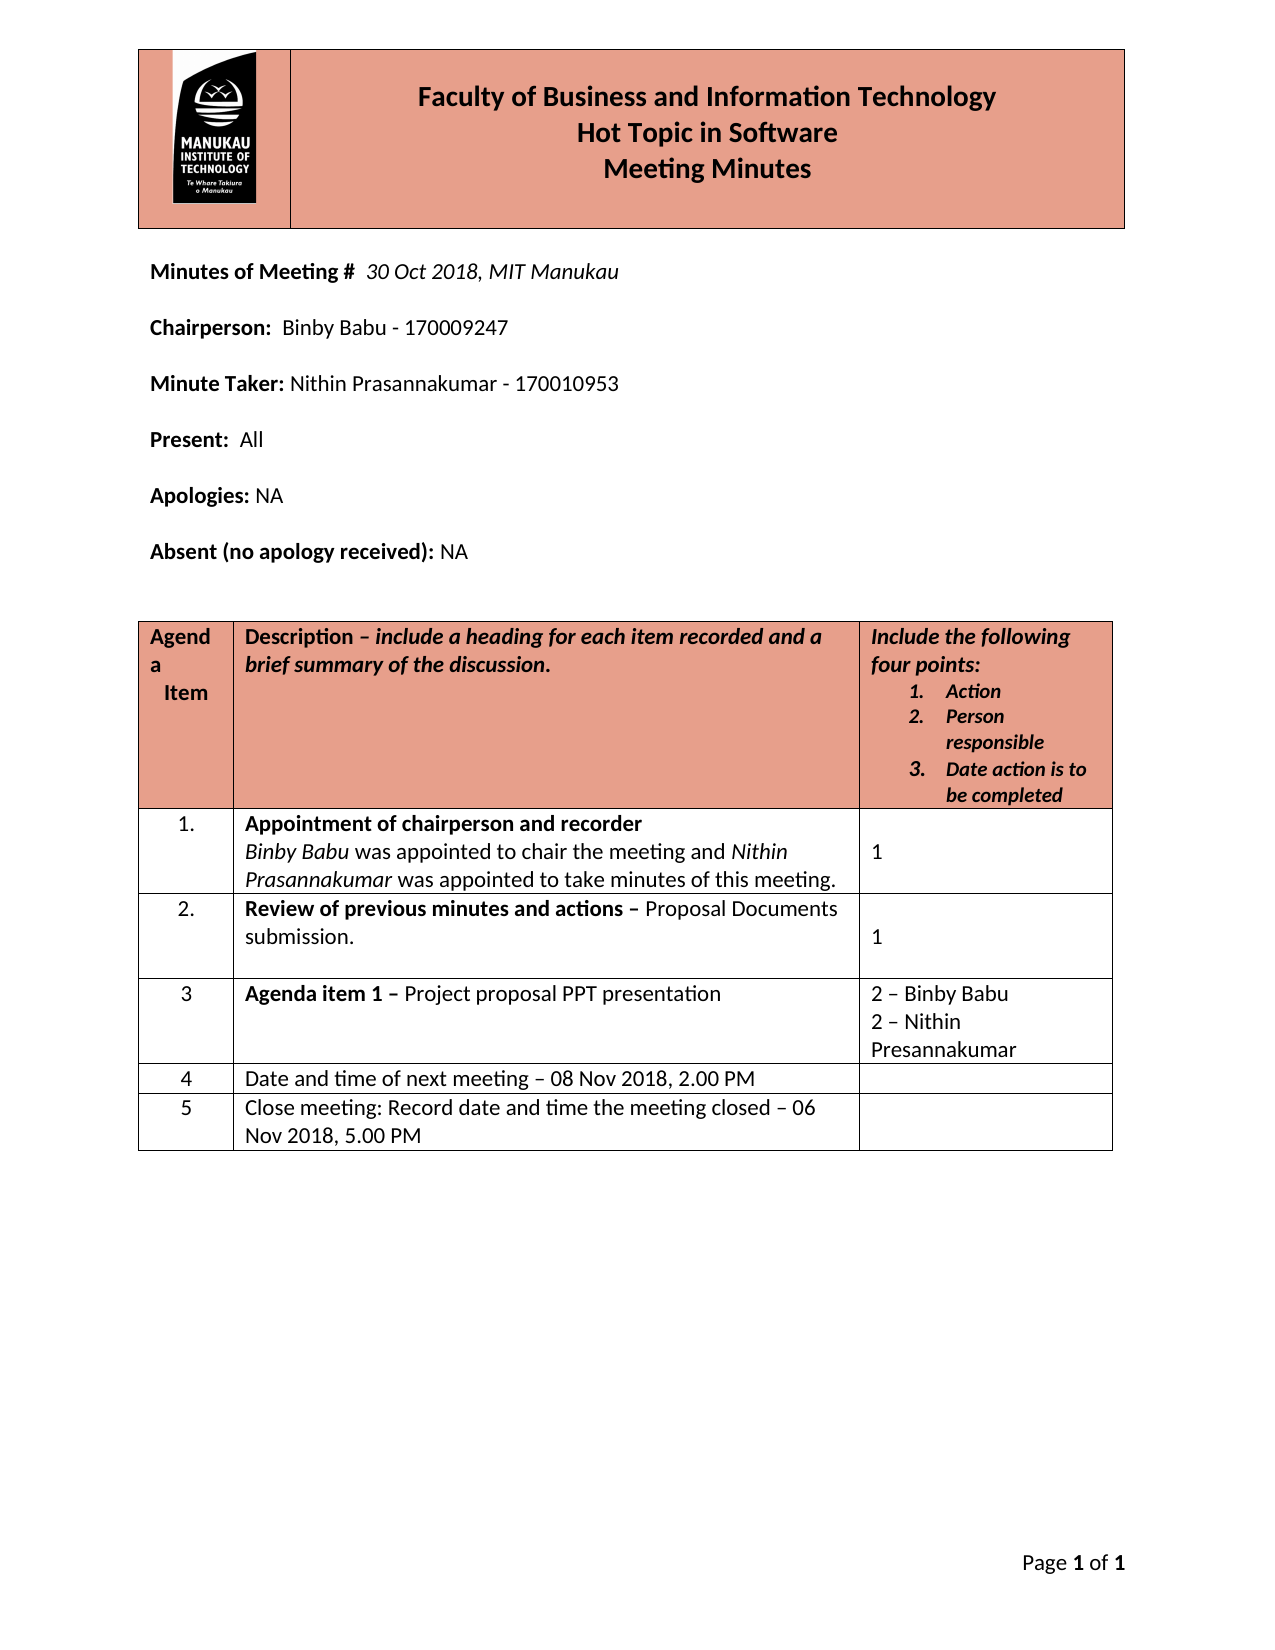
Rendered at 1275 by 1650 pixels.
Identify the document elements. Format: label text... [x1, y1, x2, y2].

text Minute Taker: Nithin Prasannakumar - 170010953 [150, 369, 1125, 397]
table_cell 5 [139, 1094, 233, 1149]
table_cell Close meeting: Record date and time the meeting closed – 06 Nov 2018, 5.00 PM [234, 1094, 859, 1149]
table_header Description – include a heading for each item recorded and a brief summary of the discussion. [234, 622, 859, 808]
picture [172, 50, 257, 204]
table_cell Appointment of chairperson and recorder Binby Babu was appointed to chair the meeting and Nithin Prasannakumar was appointed to take minutes of this meeting. [234, 809, 859, 893]
text Chairperson: Binby Babu - 170009247 [150, 313, 1125, 341]
table_cell 4 [139, 1064, 233, 1092]
table_cell Date and time of next meeting – 08 Nov 2018, 2.00 PM [234, 1064, 859, 1092]
table_header Include the following four points: Action Person responsible Date action is to be completed [860, 622, 1112, 808]
table_cell 1. [139, 809, 233, 893]
table_header Agenda Item [139, 622, 233, 808]
text Absent (no apology received): NA [150, 537, 1125, 565]
text Present: All [150, 425, 1125, 453]
text Minutes of Meeting # 30 Oct 2018, MIT Manukau [150, 257, 1125, 285]
table_cell 3 [139, 979, 233, 1063]
table_cell [860, 1064, 1112, 1092]
table_cell 2 – Binby Babu 2 – Nithin Presannakumar [860, 979, 1112, 1063]
table_cell 1 [860, 894, 1112, 978]
table_cell 2. [139, 894, 233, 978]
table_cell [860, 1094, 1112, 1149]
table_cell Review of previous minutes and actions – Proposal Documents submission. [234, 894, 859, 978]
table_cell Agenda item 1 – Project proposal PPT presentation [234, 979, 859, 1063]
table_cell 1 [860, 809, 1112, 893]
text Apologies: NA [150, 481, 1125, 509]
